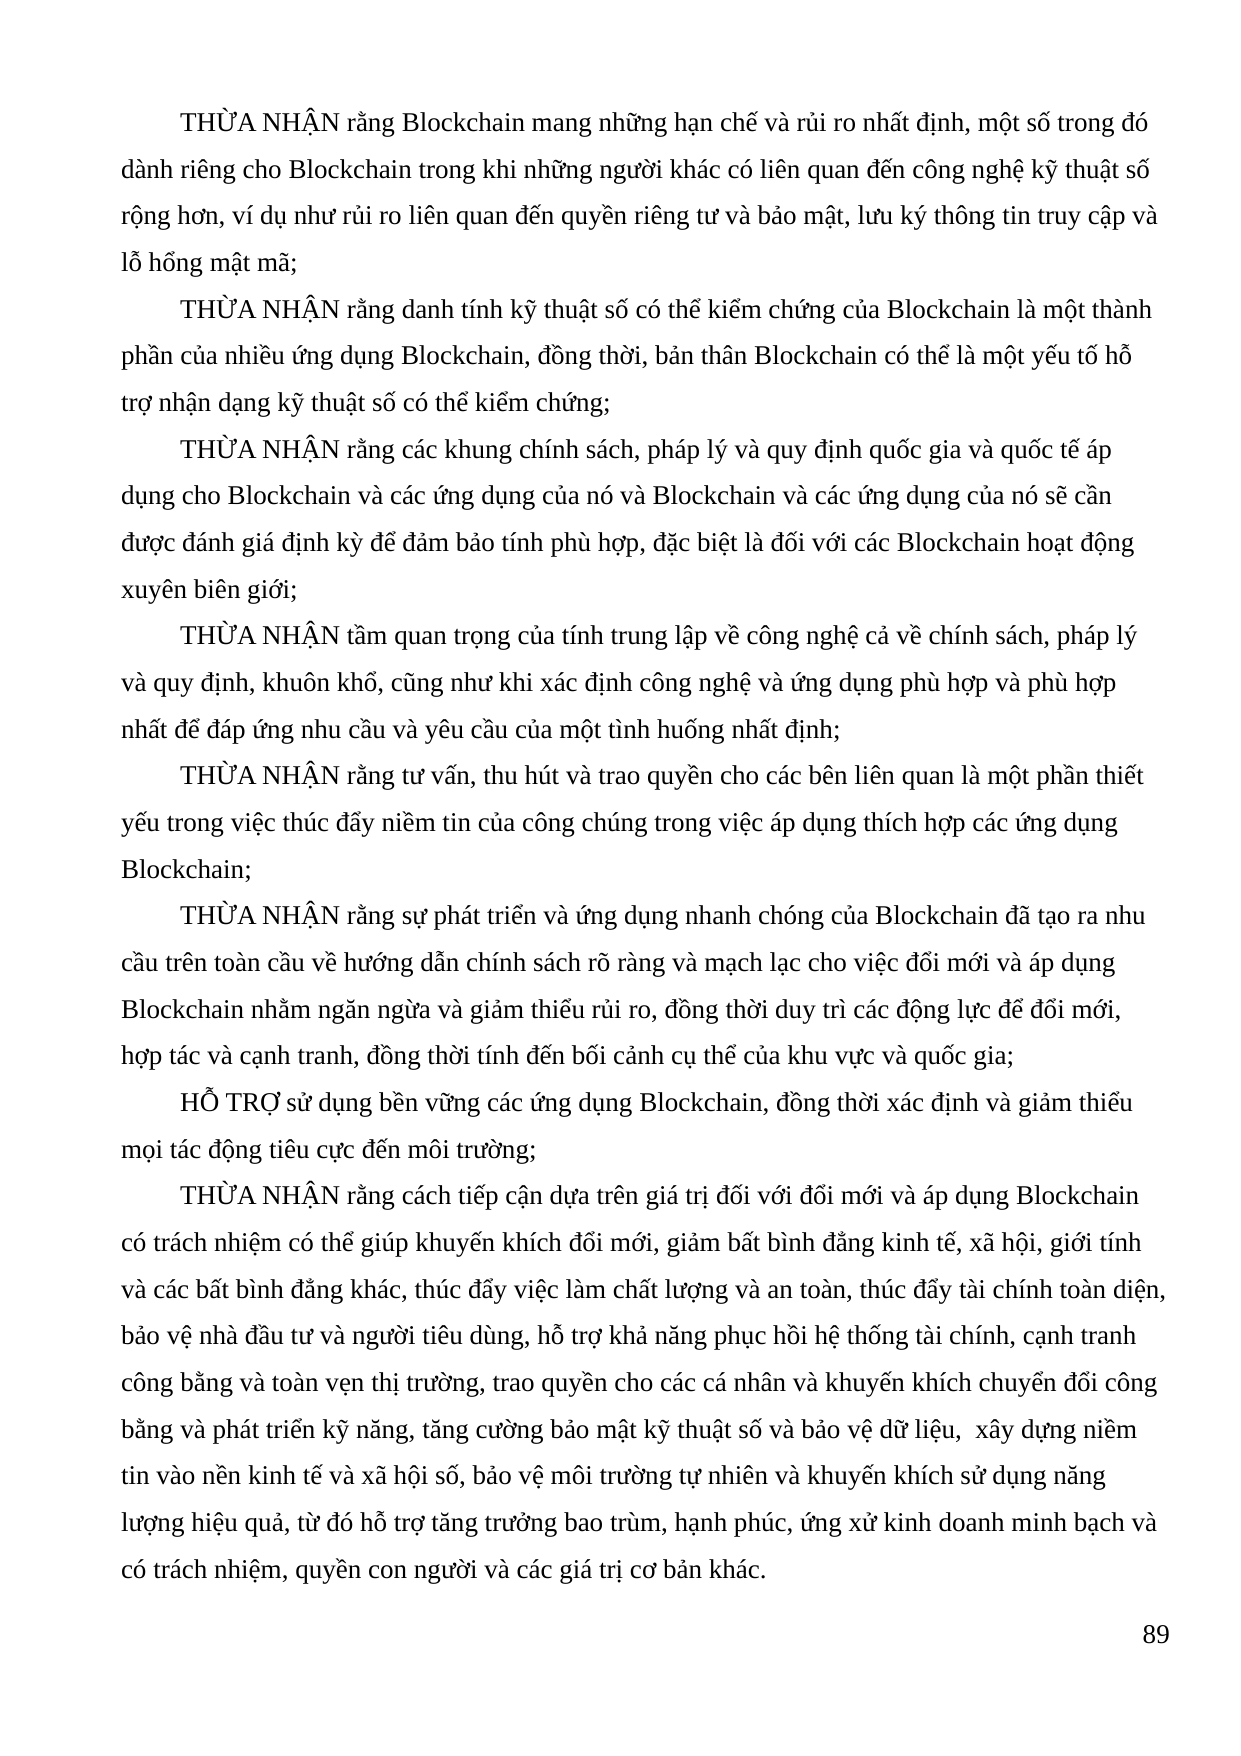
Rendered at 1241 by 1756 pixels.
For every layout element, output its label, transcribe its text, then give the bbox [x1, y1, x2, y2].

text THỪA NHẬN rằng các khung chính sách, pháp lý và quy định quốc gia và quốc tế áp dụng cho Blockchain và các ứng dụng của nó và Blockchain và các ứng dụng của nó sẽ cần được đánh giá định kỳ để đảm bảo tính phù hợp, đặc biệt là đối với các Blockchain hoạt động xuyên biên giới; [121, 433, 1169, 604]
text THỪA NHẬN rằng Blockchain mang những hạn chế và rủi ro nhất định, một số trong đó dành riêng cho Blockchain trong khi những người khác có liên quan đến công nghệ kỹ thuật số rộng hơn, ví dụ như rủi ro liên quan đến quyền riêng tư và bảo mật, lưu ký thông tin truy cập và lỗ hổng mật mã; [121, 106, 1169, 277]
text THỪA NHẬN rằng tư vấn, thu hút và trao quyền cho các bên liên quan là một phần thiết yếu trong việc thúc đẩy niềm tin của công chúng trong việc áp dụng thích hợp các ứng dụng Blockchain; [121, 759, 1169, 884]
text THỪA NHẬN rằng cách tiếp cận dựa trên giá trị đối với đổi mới và áp dụng Blockchain có trách nhiệm có thể giúp khuyến khích đổi mới, giảm bất bình đẳng kinh tế, xã hội, giới tính và các bất bình đẳng khác, thúc đẩy việc làm chất lượng và an toàn, thúc đẩy tài chính toàn diện, bảo vệ nhà đầu tư và người tiêu dùng, hỗ trợ khả năng phục hồi hệ thống tài chính, cạnh tranh công bằng và toàn vẹn thị trường, trao quyền cho các cá nhân và khuyến khích chuyển đổi công bằng và phát triển kỹ năng, tăng cường bảo mật kỹ thuật số và bảo vệ dữ liệu, xây dựng niềm tin vào nền kinh tế và xã hội số, bảo vệ môi trường tự nhiên và khuyến khích sử dụng năng lượng hiệu quả, từ đó hỗ trợ tăng trưởng bao trùm, hạnh phúc, ứng xử kinh doanh minh bạch và có trách nhiệm, quyền con người và các giá trị cơ bản khác. [121, 1179, 1169, 1584]
text THỪA NHẬN rằng sự phát triển và ứng dụng nhanh chóng của Blockchain đã tạo ra nhu cầu trên toàn cầu về hướng dẫn chính sách rõ ràng và mạch lạc cho việc đổi mới và áp dụng Blockchain nhằm ngăn ngừa và giảm thiểu rủi ro, đồng thời duy trì các động lực để đổi mới, hợp tác và cạnh tranh, đồng thời tính đến bối cảnh cụ thể của khu vực và quốc gia; [121, 899, 1169, 1071]
text HỖ TRỢ sử dụng bền vững các ứng dụng Blockchain, đồng thời xác định và giảm thiểu mọi tác động tiêu cực đến môi trường; [121, 1086, 1169, 1164]
text THỪA NHẬN tầm quan trọng của tính trung lập về công nghệ cả về chính sách, pháp lý và quy định, khuôn khổ, cũng như khi xác định công nghệ và ứng dụng phù hợp và phù hợp nhất để đáp ứng nhu cầu và yêu cầu của một tình huống nhất định; [121, 619, 1169, 744]
text THỪA NHẬN rằng danh tính kỹ thuật số có thể kiểm chứng của Blockchain là một thành phần của nhiều ứng dụng Blockchain, đồng thời, bản thân Blockchain có thể là một yếu tố hỗ trợ nhận dạng kỹ thuật số có thể kiểm chứng; [121, 293, 1169, 417]
